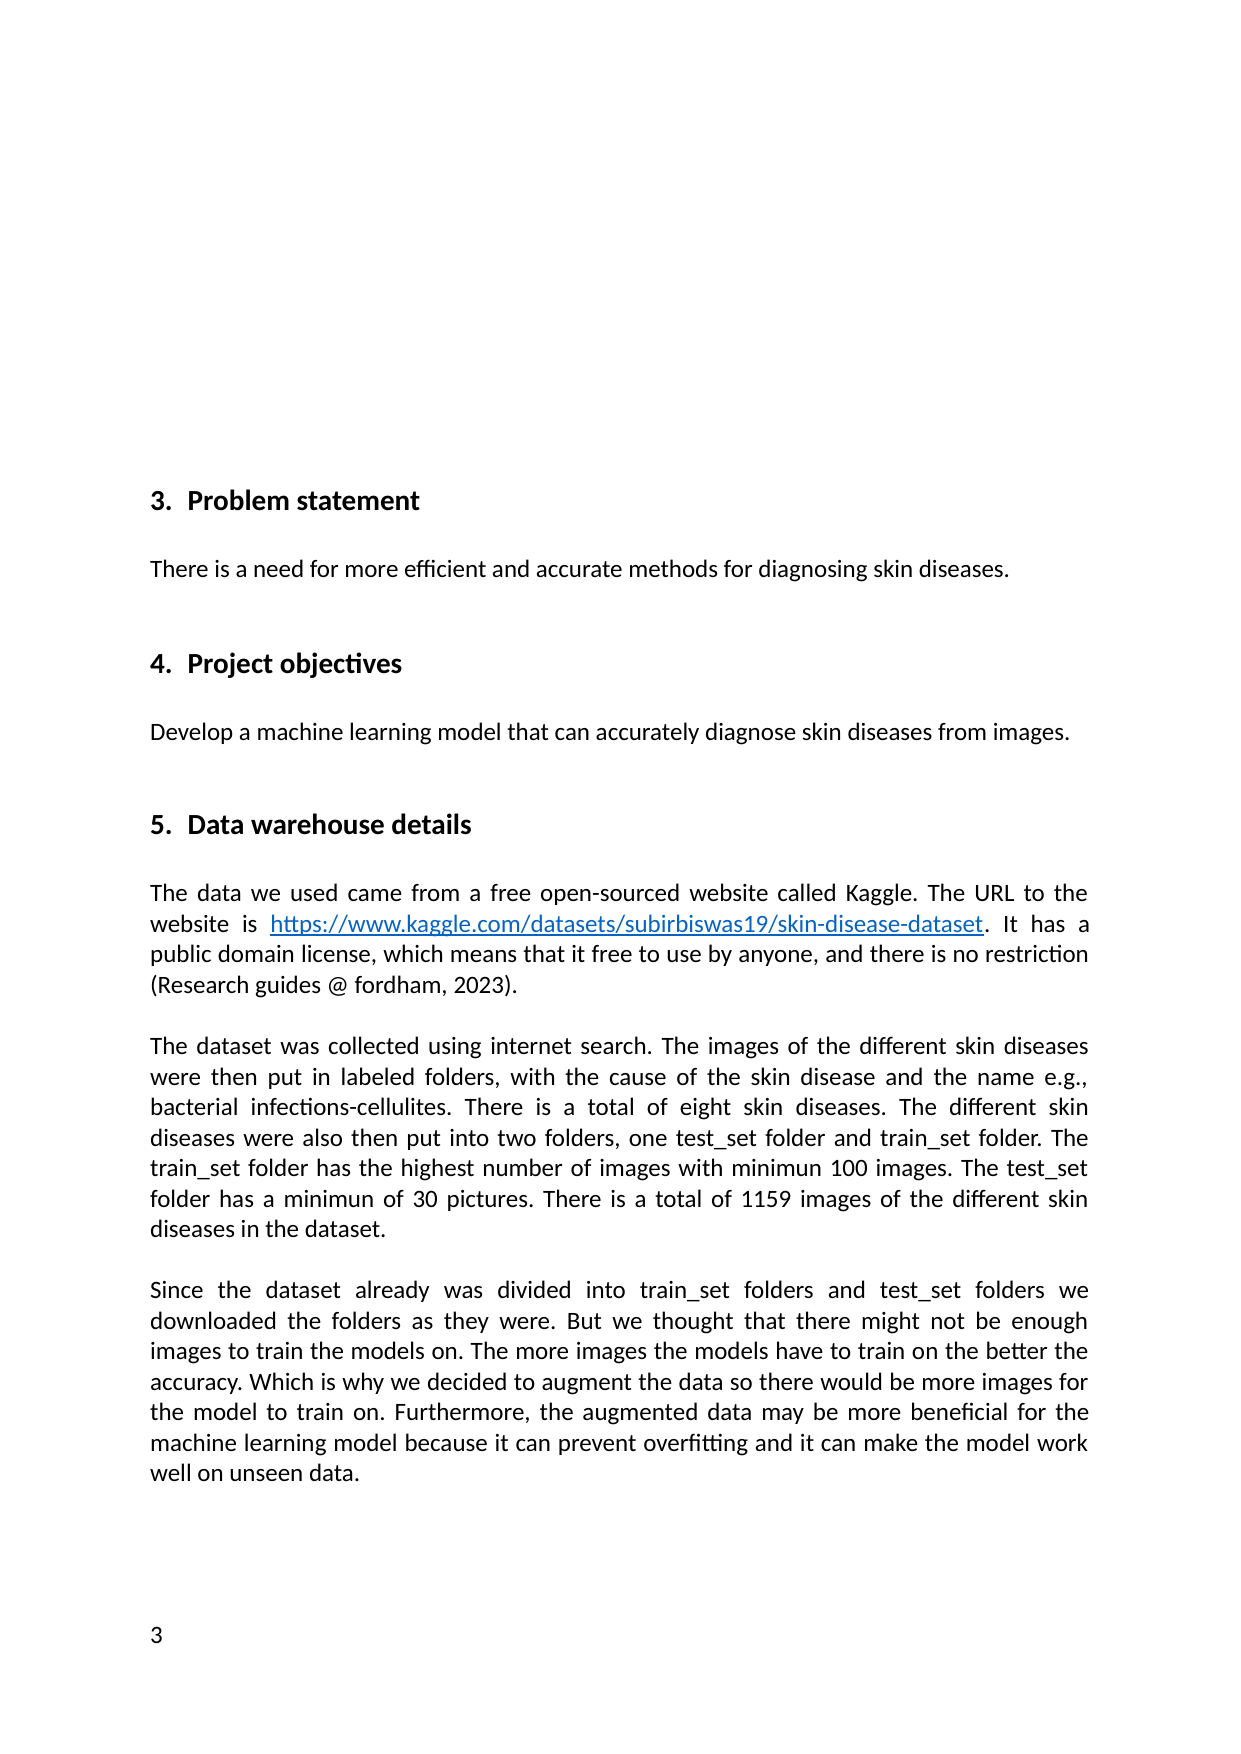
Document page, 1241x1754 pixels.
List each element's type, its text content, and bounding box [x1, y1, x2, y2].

list Project objectives [150, 645, 1090, 681]
text There is a need for more efficient and accurate methods for diagnosing skin diseases. [150, 553, 1090, 584]
list Problem statement [150, 482, 1090, 518]
text The data we used came from a free open-sourced website called Kaggle. The URL to the website is https://www.kaggle.com/datasets/subirbiswas19/skin-disease-dataset. It has a public domain license, which means that it free to use by anyone, and there is no restriction (Research guides @ fordham, 2023). [150, 877, 1090, 999]
text Develop a machine learning model that can accurately diagnose skin diseases from images. [150, 716, 1090, 747]
text The dataset was collected using internet search. The images of the different skin diseases were then put in labeled folders, with the cause of the skin disease and the name e.g., bacterial infections-cellulites. There is a total of eight skin diseases. The different skin diseases were also then put into two folders, one test_set folder and train_set folder. The train_set folder has the highest number of images with minimun 100 images. The test_set folder has a minimun of 30 pictures. There is a total of 1159 images of the different skin diseases in the dataset. [150, 1030, 1090, 1244]
list Data warehouse details [150, 806, 1090, 842]
text Since the dataset already was divided into train_set folders and test_set folders we downloaded the folders as they were. But we thought that there might not be enough images to train the models on. The more images the models have to train on the better the accuracy. Which is why we decided to augment the data so there would be more images for the model to train on. Furthermore, the augmented data may be more beneficial for the machine learning model because it can prevent overfitting and it can make the model work well on unseen data. [150, 1274, 1090, 1488]
